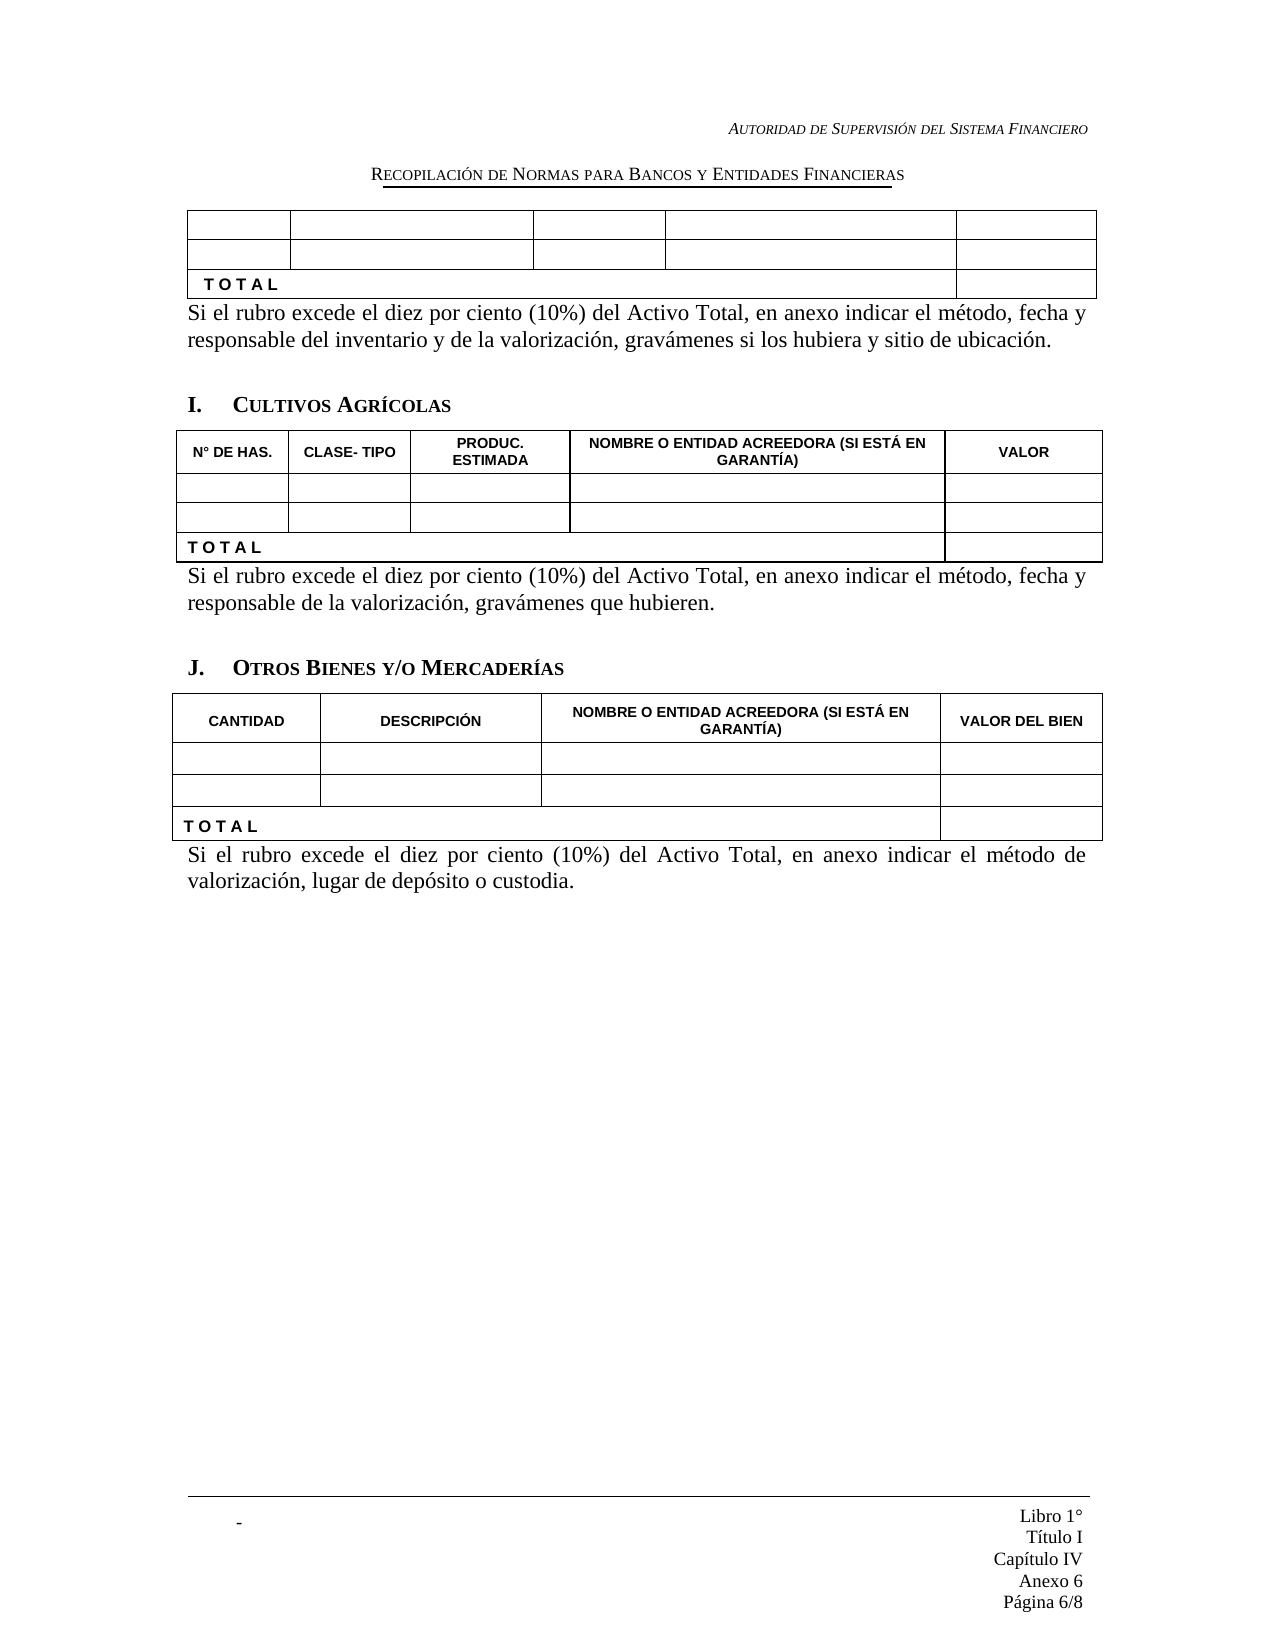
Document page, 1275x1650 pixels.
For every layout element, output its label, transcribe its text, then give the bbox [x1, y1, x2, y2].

table_header Clase- tipo [289, 431, 410, 473]
table_cell [411, 503, 569, 532]
table_cell T O T A L [173, 807, 320, 840]
table_cell [946, 503, 1102, 532]
table_cell T O T A L [188, 270, 290, 298]
table_cell [291, 211, 533, 239]
table_cell [290, 270, 534, 298]
table_cell [188, 240, 290, 269]
text Si el rubro excede el diez por ciento (10%) del Activo Total, en anexo indicar el método de valorización, lugar de depósito o custodia. [187, 841, 1088, 894]
table_cell [411, 533, 570, 561]
table_cell [570, 533, 944, 561]
table_cell [542, 743, 940, 773]
table_cell [321, 775, 541, 806]
table_cell [541, 807, 940, 840]
table_header Nombre o entidad acreedora (si está en garantía) [542, 694, 940, 742]
table_cell [946, 474, 1102, 502]
table_cell [571, 503, 944, 532]
table_cell [291, 240, 533, 269]
list Cultivos Agrícolas [187, 391, 1088, 417]
table_cell [957, 270, 1096, 298]
table_cell [289, 474, 410, 502]
table_header Produc. Estimada [411, 431, 569, 473]
table_cell [941, 807, 1102, 840]
table_cell [177, 503, 288, 532]
text Si el rubro excede el diez por ciento (10%) del Activo Total, en anexo indicar el método, fecha y responsable de la valorización, gravámenes que hubieren. [187, 563, 1088, 615]
table_header N° de has. [177, 431, 288, 473]
table_cell [542, 775, 940, 806]
table_cell [534, 270, 665, 298]
table_cell [666, 240, 956, 269]
table_cell [173, 743, 320, 773]
table_cell [941, 775, 1102, 806]
table_cell [173, 775, 320, 806]
table_cell [321, 743, 541, 773]
table_cell [957, 211, 1096, 239]
table_cell [946, 533, 1102, 561]
table_cell [571, 474, 944, 502]
table_cell T O T A L [177, 533, 289, 561]
table_cell [289, 533, 411, 561]
table_header Valor [946, 431, 1102, 473]
table_header Valor DEL BIEN [941, 694, 1102, 742]
table_cell [411, 474, 569, 502]
table_header Nombre o entidad acreedora (si está en garantía) [571, 431, 944, 473]
table_cell [289, 503, 410, 532]
table_header Cantidad [173, 694, 320, 742]
list Otros Bienes y/o Mercaderías [187, 654, 1088, 680]
table_cell [534, 211, 665, 239]
table_cell [957, 240, 1096, 269]
table_cell [941, 743, 1102, 773]
table_cell [177, 474, 288, 502]
table_cell [666, 211, 956, 239]
text Si el rubro excede el diez por ciento (10%) del Activo Total, en anexo indicar el método, fecha y responsable del inventario y de la valorización, gravámenes si los hubiera y sitio de ubicación. [187, 299, 1088, 352]
table_cell [534, 240, 665, 269]
table_header Descripción [321, 694, 541, 742]
table_cell [665, 270, 956, 298]
table_cell [188, 211, 290, 239]
table_cell [320, 807, 541, 840]
